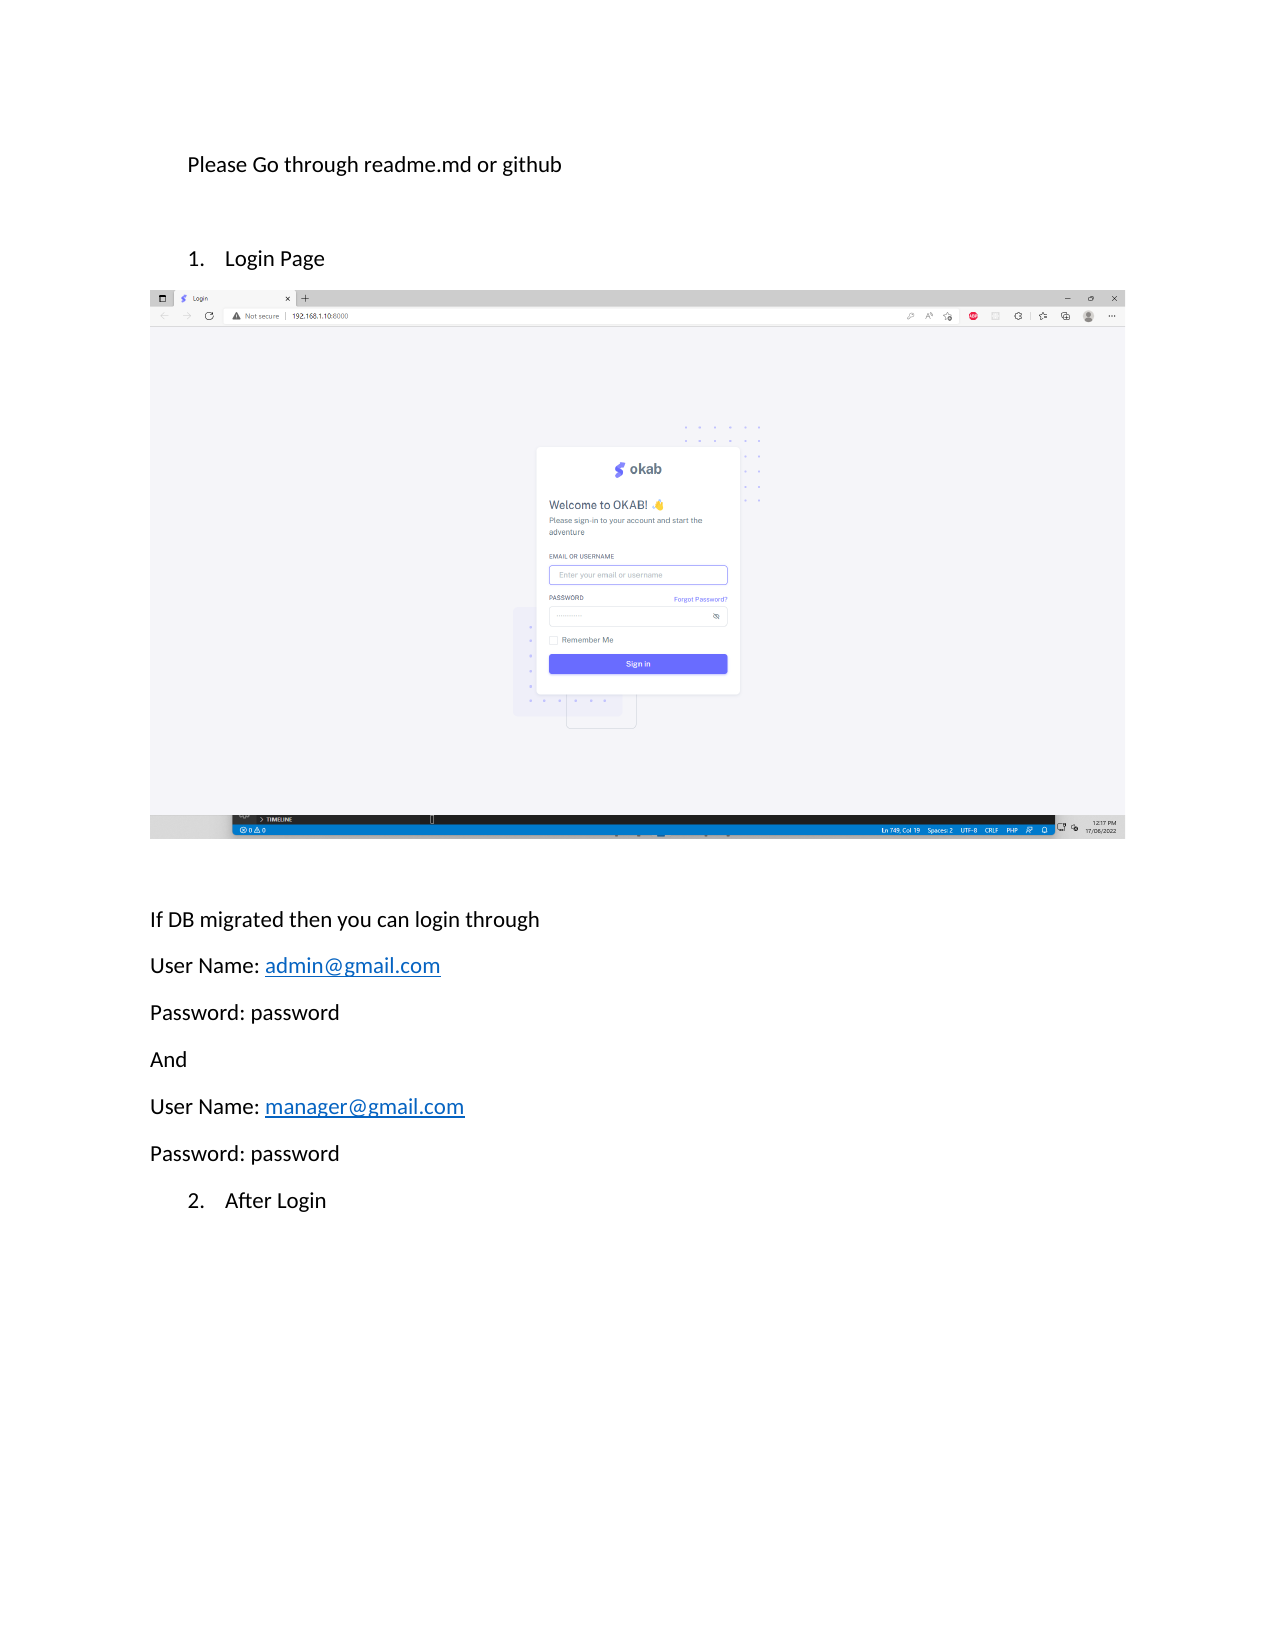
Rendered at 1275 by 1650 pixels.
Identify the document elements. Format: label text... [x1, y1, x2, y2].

list After Login [187, 1186, 1125, 1214]
text And [150, 1045, 1125, 1073]
text If DB migrated then you can login through [150, 905, 1125, 933]
text Password: password [150, 998, 1125, 1027]
list Login Page [187, 244, 1125, 272]
text Please Go through readme.md or github [187, 150, 1125, 178]
text Password: password [150, 1139, 1125, 1167]
picture [150, 290, 1125, 839]
text User Name: manager@gmail.com [150, 1092, 1125, 1120]
text User Name: admin@gmail.com [150, 952, 1125, 980]
